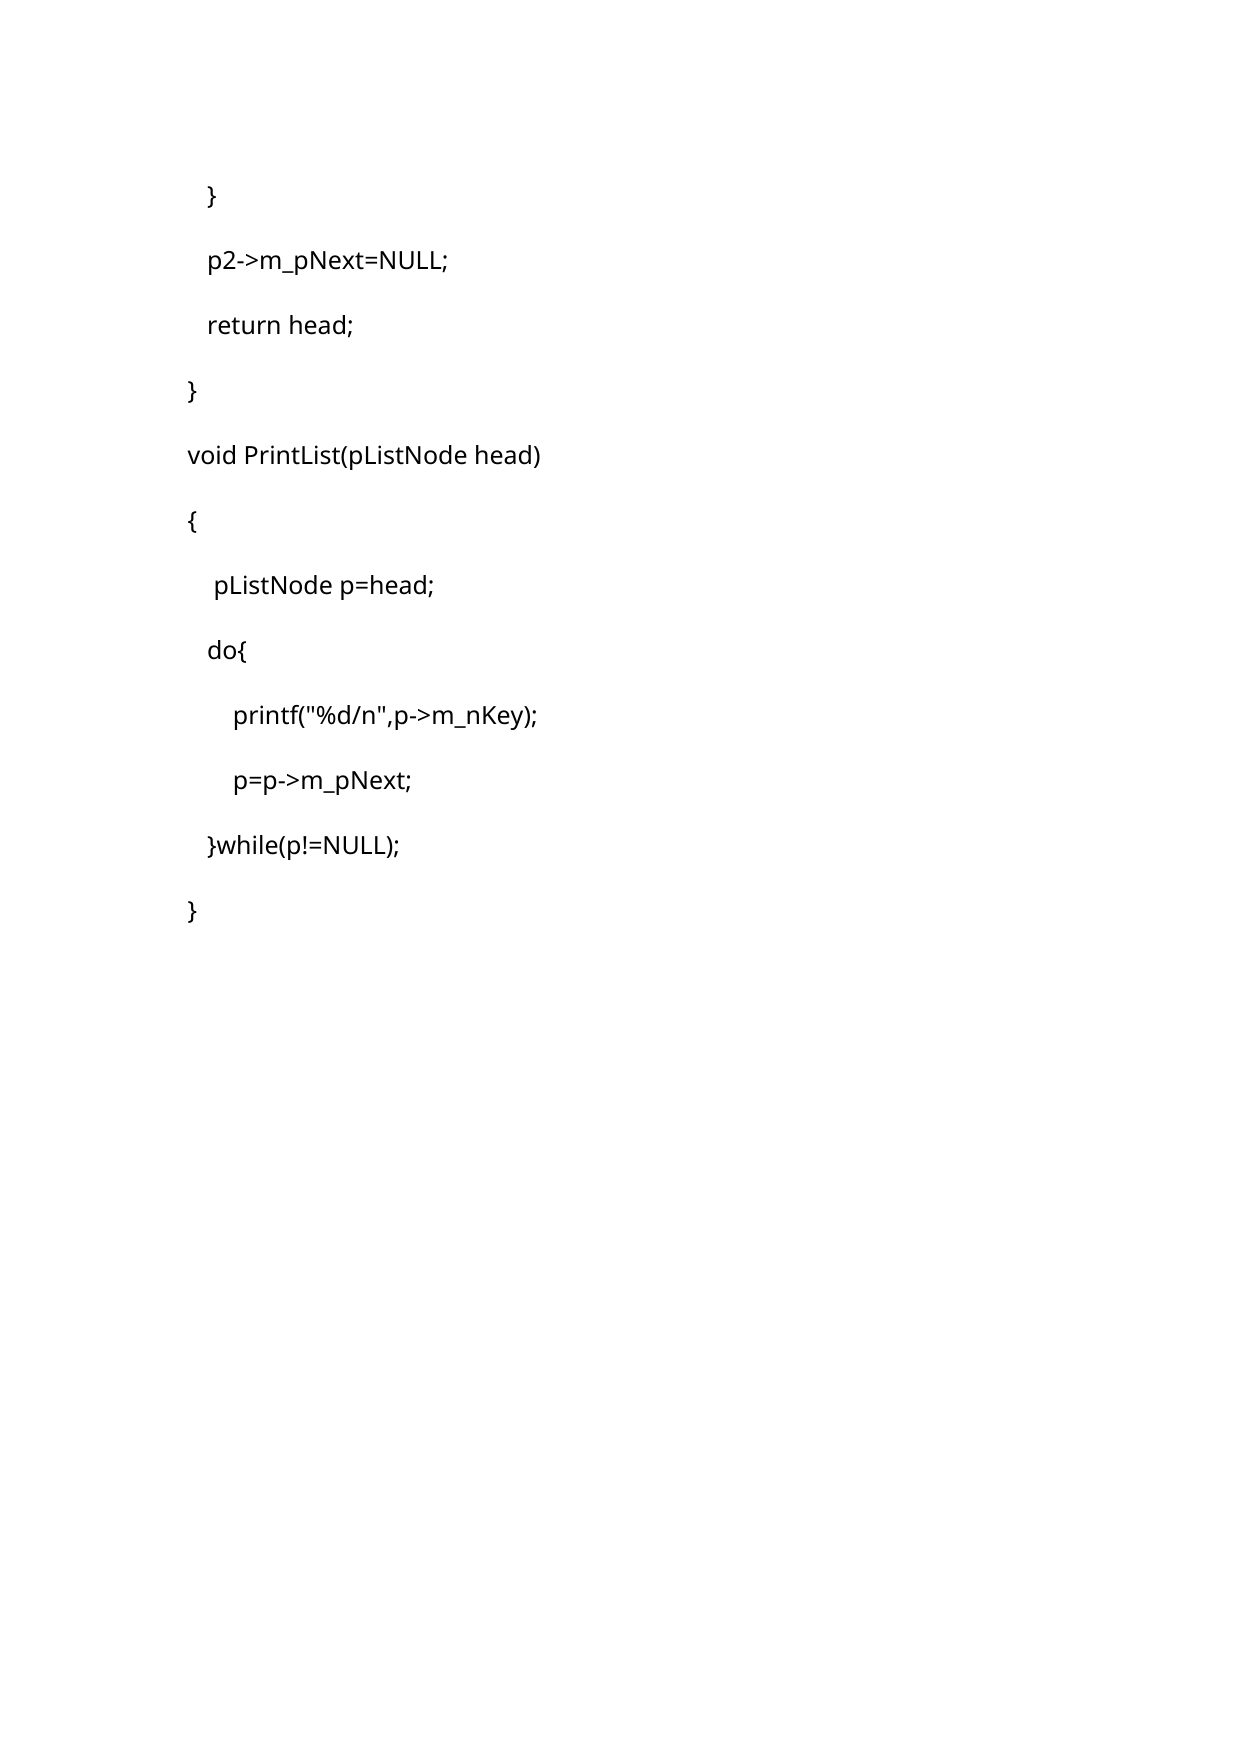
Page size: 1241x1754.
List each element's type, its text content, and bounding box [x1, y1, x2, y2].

text void PrintList(pListNode head) [187, 422, 1053, 487]
text p=p->m_pNext; [187, 747, 1053, 812]
text return head; [187, 292, 1053, 357]
text printf("%d/n",p->m_nKey); [187, 682, 1053, 747]
text } [187, 162, 1053, 227]
text { [187, 487, 1053, 552]
text }while(p!=NULL); [187, 812, 1053, 877]
text } [187, 357, 1053, 422]
text } [187, 877, 1053, 942]
text do{ [187, 617, 1053, 682]
text pListNode p=head; [187, 552, 1053, 617]
text p2->m_pNext=NULL; [187, 227, 1053, 292]
